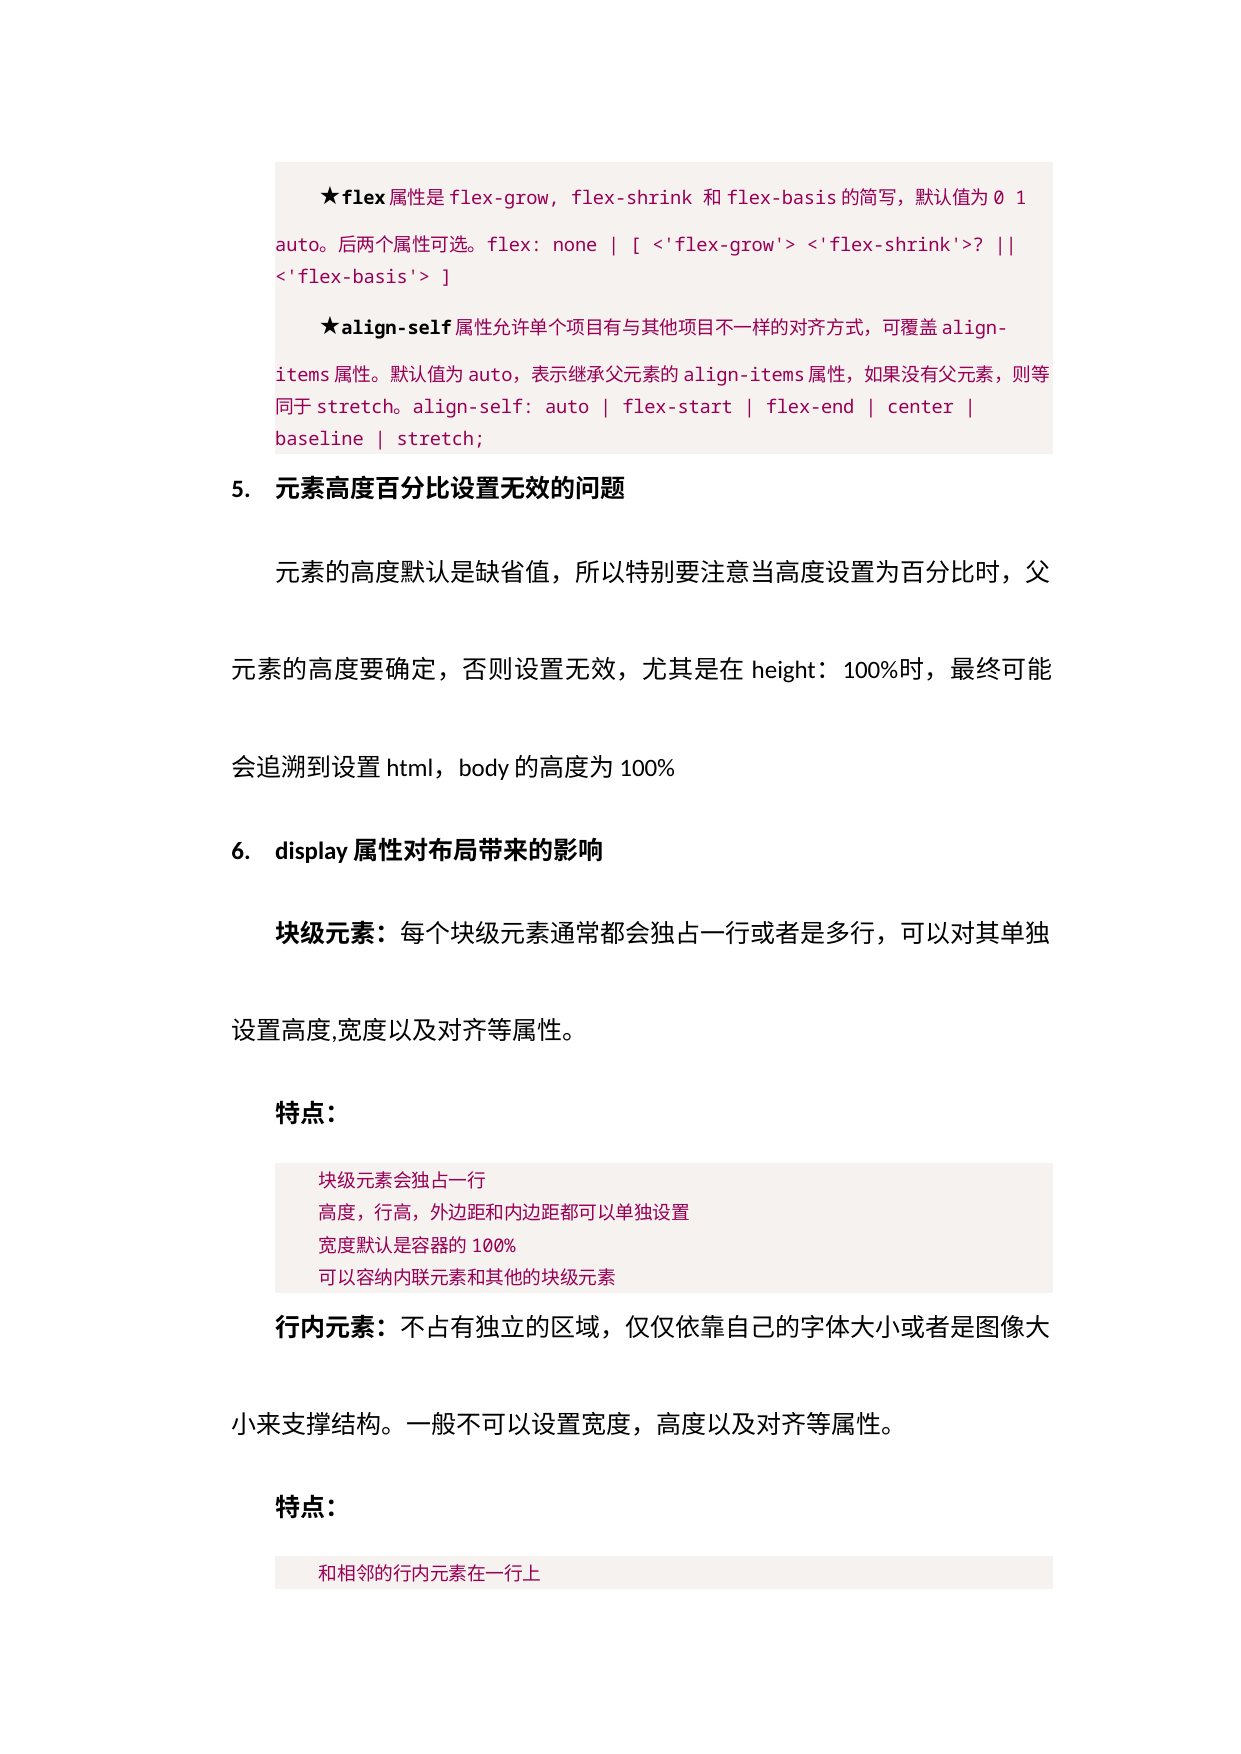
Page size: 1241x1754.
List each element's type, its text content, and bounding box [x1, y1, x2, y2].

text ★align-self属性允许单个项目有与其他项目不一样的对齐方式，可覆盖align-items属性。默认值为auto，表示继承父元素的align-items属性，如果没有父元素，则等同于stretch。align-self: auto | flex-start | flex-end | center | baseline | stretch; [275, 292, 1053, 454]
list 元素高度百分比设置无效的问题 [187, 454, 1053, 519]
text 高度，行高，外边距和内边距都可以单独设置 [275, 1195, 1053, 1228]
list 行内元素：不占有独立的区域，仅仅依靠自己的字体大小或者是图像大小来支撑结构。一般不可以设置宽度，高度以及对齐等属性。 [231, 1293, 1053, 1455]
list 块级元素：每个块级元素通常都会独占一行或者是多行，可以对其单独设置高度,宽度以及对齐等属性。 [231, 899, 1053, 1061]
list 元素的高度默认是缺省值，所以特别要注意当高度设置为百分比时，父元素的高度要确定，否则设置无效，尤其是在height：100%时，最终可能会追溯到设置html，body的高度为100% [231, 538, 1053, 798]
list 特点： [231, 1079, 1053, 1144]
text 和相邻的行内元素在一行上 [275, 1556, 1053, 1589]
text 宽度默认是容器的100% [275, 1228, 1053, 1260]
list display属性对布局带来的影响 [187, 816, 1053, 881]
text ★flex属性是flex-grow, flex-shrink 和 flex-basis的简写，默认值为0 1 auto。后两个属性可选。flex: none | [ <'flex-grow'> <'flex-shrink'>? || <'flex-basis'> ] [275, 162, 1053, 292]
text 可以容纳内联元素和其他的块级元素 [275, 1260, 1053, 1293]
list 特点： [231, 1473, 1053, 1538]
text 块级元素会独占一行 [275, 1163, 1053, 1195]
